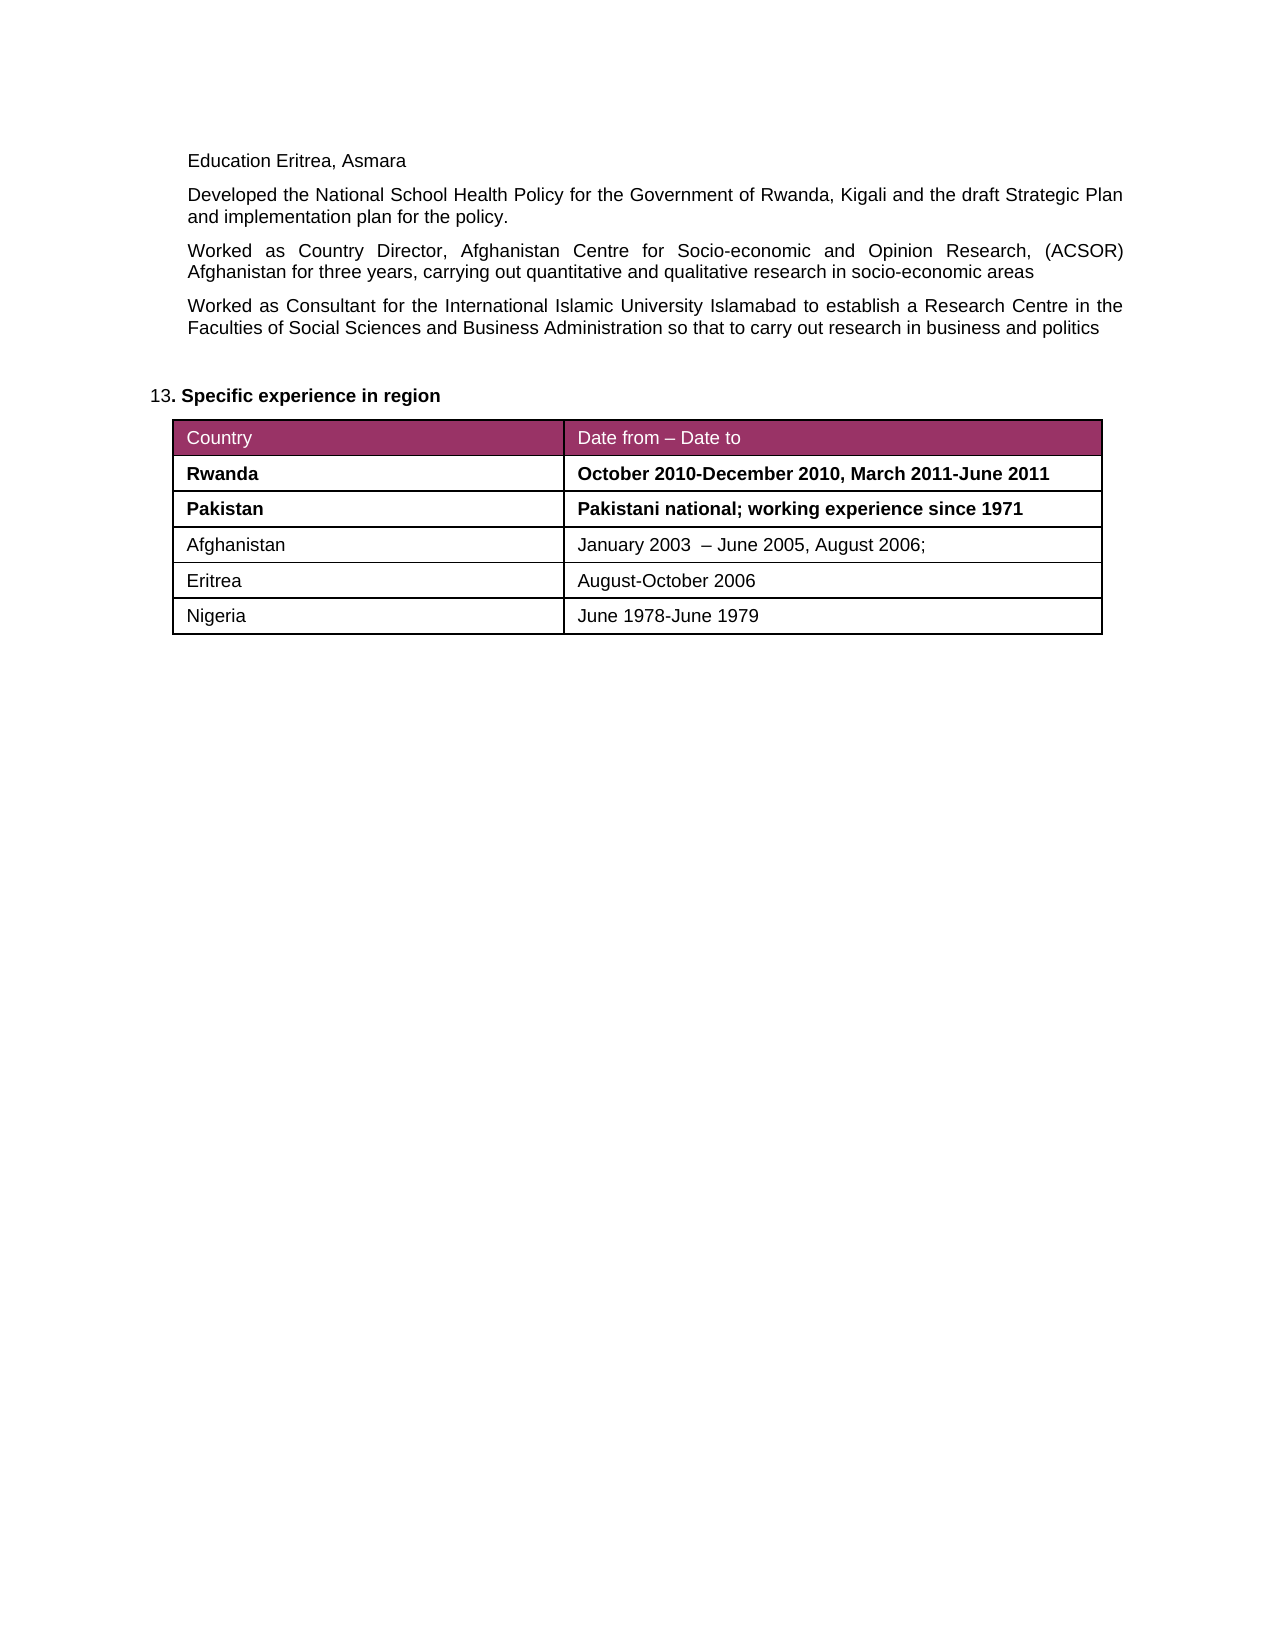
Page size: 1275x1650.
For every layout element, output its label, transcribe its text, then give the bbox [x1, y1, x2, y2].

table_cell October 2010-December 2010, March 2011-June 2011 [565, 456, 1101, 490]
table_cell June 1978-June 1979 [565, 599, 1101, 633]
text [187, 150, 1125, 172]
table_cell [174, 528, 563, 562]
table_cell [174, 599, 563, 633]
table_cell Pakistan [174, 492, 563, 526]
table_cell August-October 2006 [565, 563, 1101, 597]
table_cell Pakistani national; working experience since 1971 [565, 492, 1101, 526]
table_cell Rwanda [174, 456, 563, 490]
table_cell [174, 563, 563, 597]
table_cell January 2003 – June 2005, August 2006; [565, 528, 1101, 562]
table_header Country [174, 421, 563, 455]
text 13. Specific experience in region [150, 385, 1125, 407]
text Worked as Country Director, Afghanistan Centre for Socio-economic and Opinion Research, (ACSOR) Afghanistan for three years, carrying out quantitative and qualitative research in socio-economic areas [187, 240, 1125, 283]
text Worked as Consultant for the International Islamic University Islamabad to establish a Research Centre in the Faculties of Social Sciences and Business Administration so that to carry out research in business and politics [187, 295, 1125, 338]
table_header Date from – Date to [565, 421, 1101, 455]
text Developed the National School Health Policy for the Government of Rwanda, Kigali and the draft Strategic Plan and implementation plan for the policy. [187, 184, 1125, 227]
